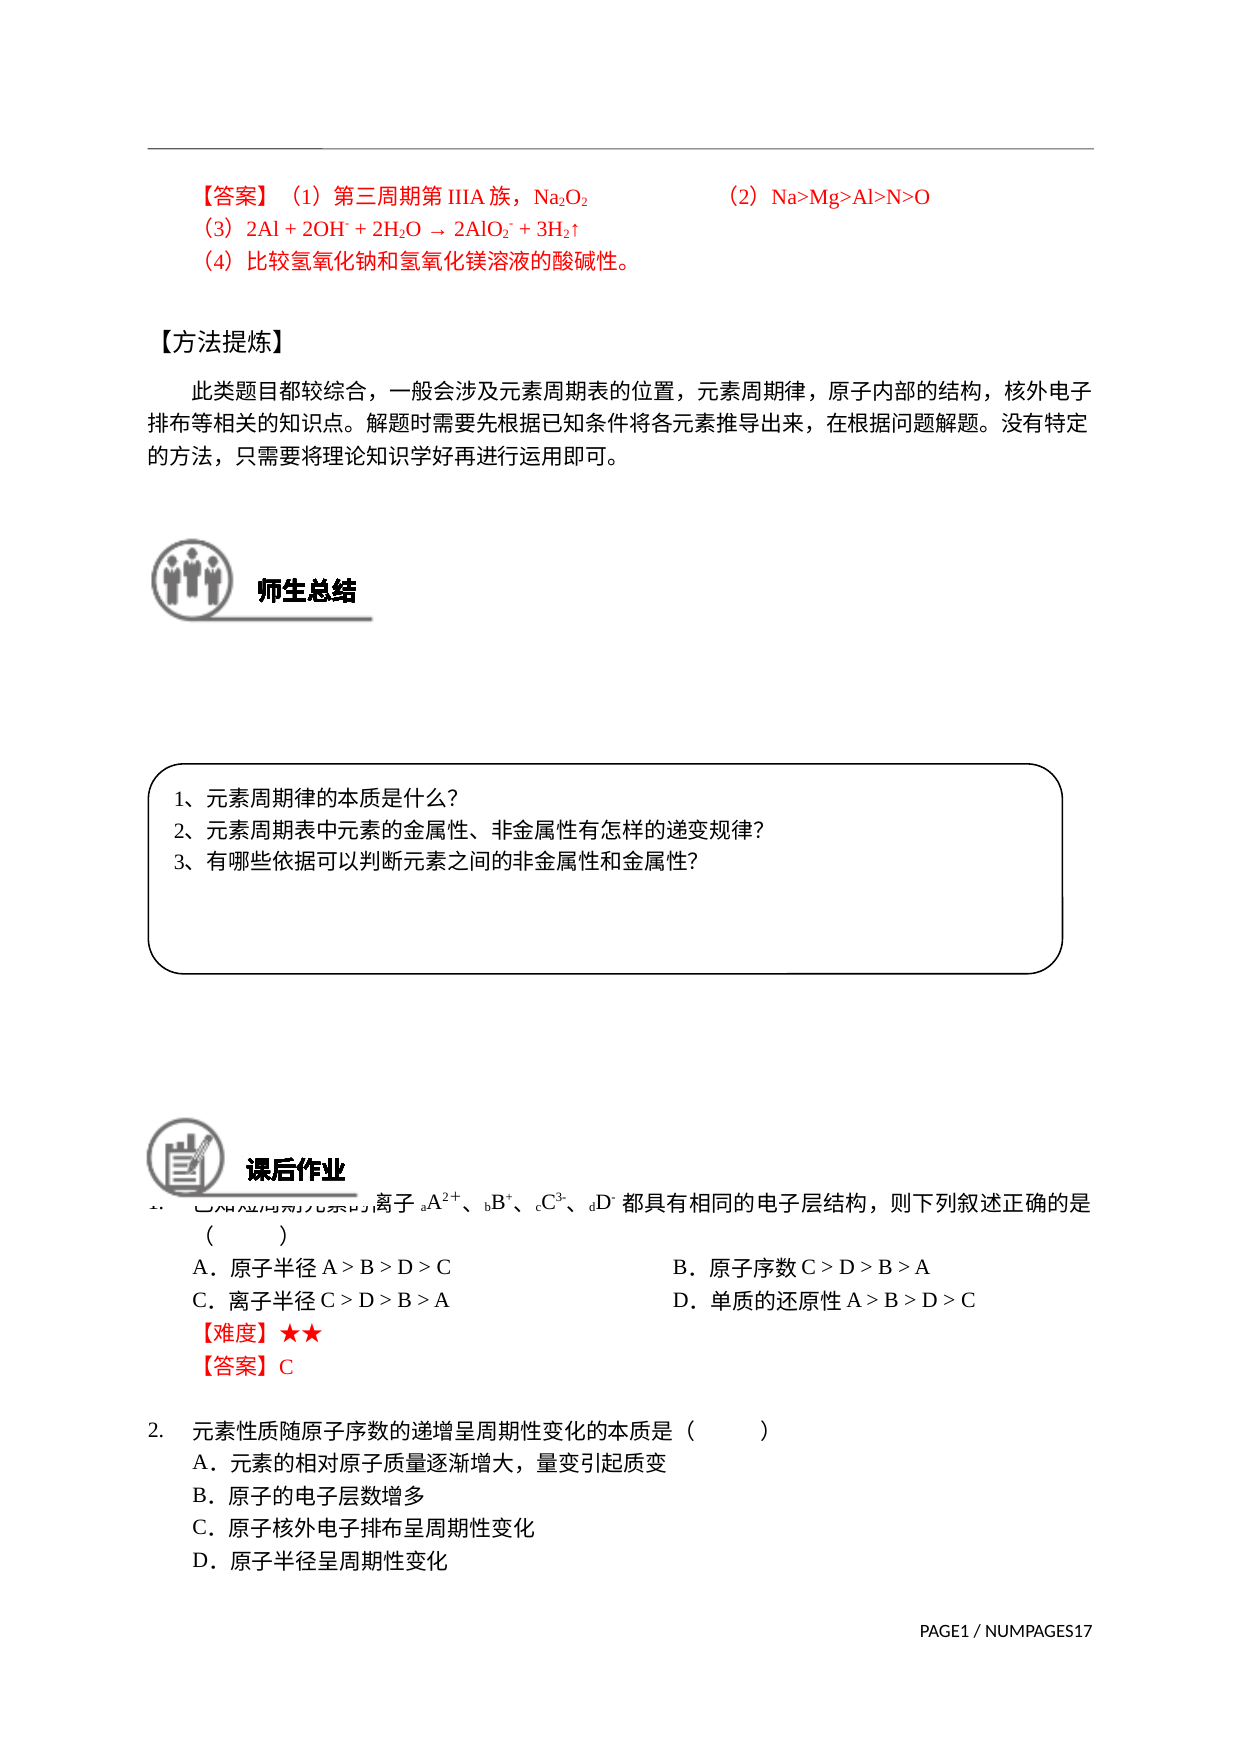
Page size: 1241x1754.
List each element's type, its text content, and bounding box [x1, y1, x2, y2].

picture [132, 1101, 377, 1206]
list 元素性质随原子序数的递增呈周期性变化的本质是（ ） A．元素的相对原子质量逐渐增大，量变引起质变 B．原子的电子层数增多 C．原子核外电子排布呈周期性变化 D．原子半径呈周期性变化 [148, 1413, 1092, 1576]
picture [143, 523, 388, 634]
text 【难度】★★ [148, 1316, 1092, 1348]
list 已知短周期元素的离子aA2＋、bB+、cC3-、dD- 都具有相同的电子层结构，则下列叙述正确的是（ ） A．原子半径A > B > D > C B．原子序数C > D > B > A C．离子半径C > D > B > A D．单质的还原性A > B > D > C [148, 1186, 1092, 1316]
text 【方法提炼】 [148, 308, 1092, 373]
list 【答案】（1）第三周期第IIIA族，Na2O2 （2）Na>Mg>Al>N>O （3）2Al + 2OH- + 2H2O → 2AlO2- + 3H2↑ （4）比较氢氧化钠和氢氧化镁溶液的酸碱性。 [148, 178, 1092, 276]
text 【答案】C [148, 1348, 1092, 1381]
text 此类题目都较综合，一般会涉及元素周期表的位置，元素周期律，原子内部的结构，核外电子排布等相关的知识点。解题时需要先根据已知条件将各元素推导出来，在根据问题解题。没有特定的方法，只需要将理论知识学好再进行运用即可。 [148, 373, 1092, 471]
